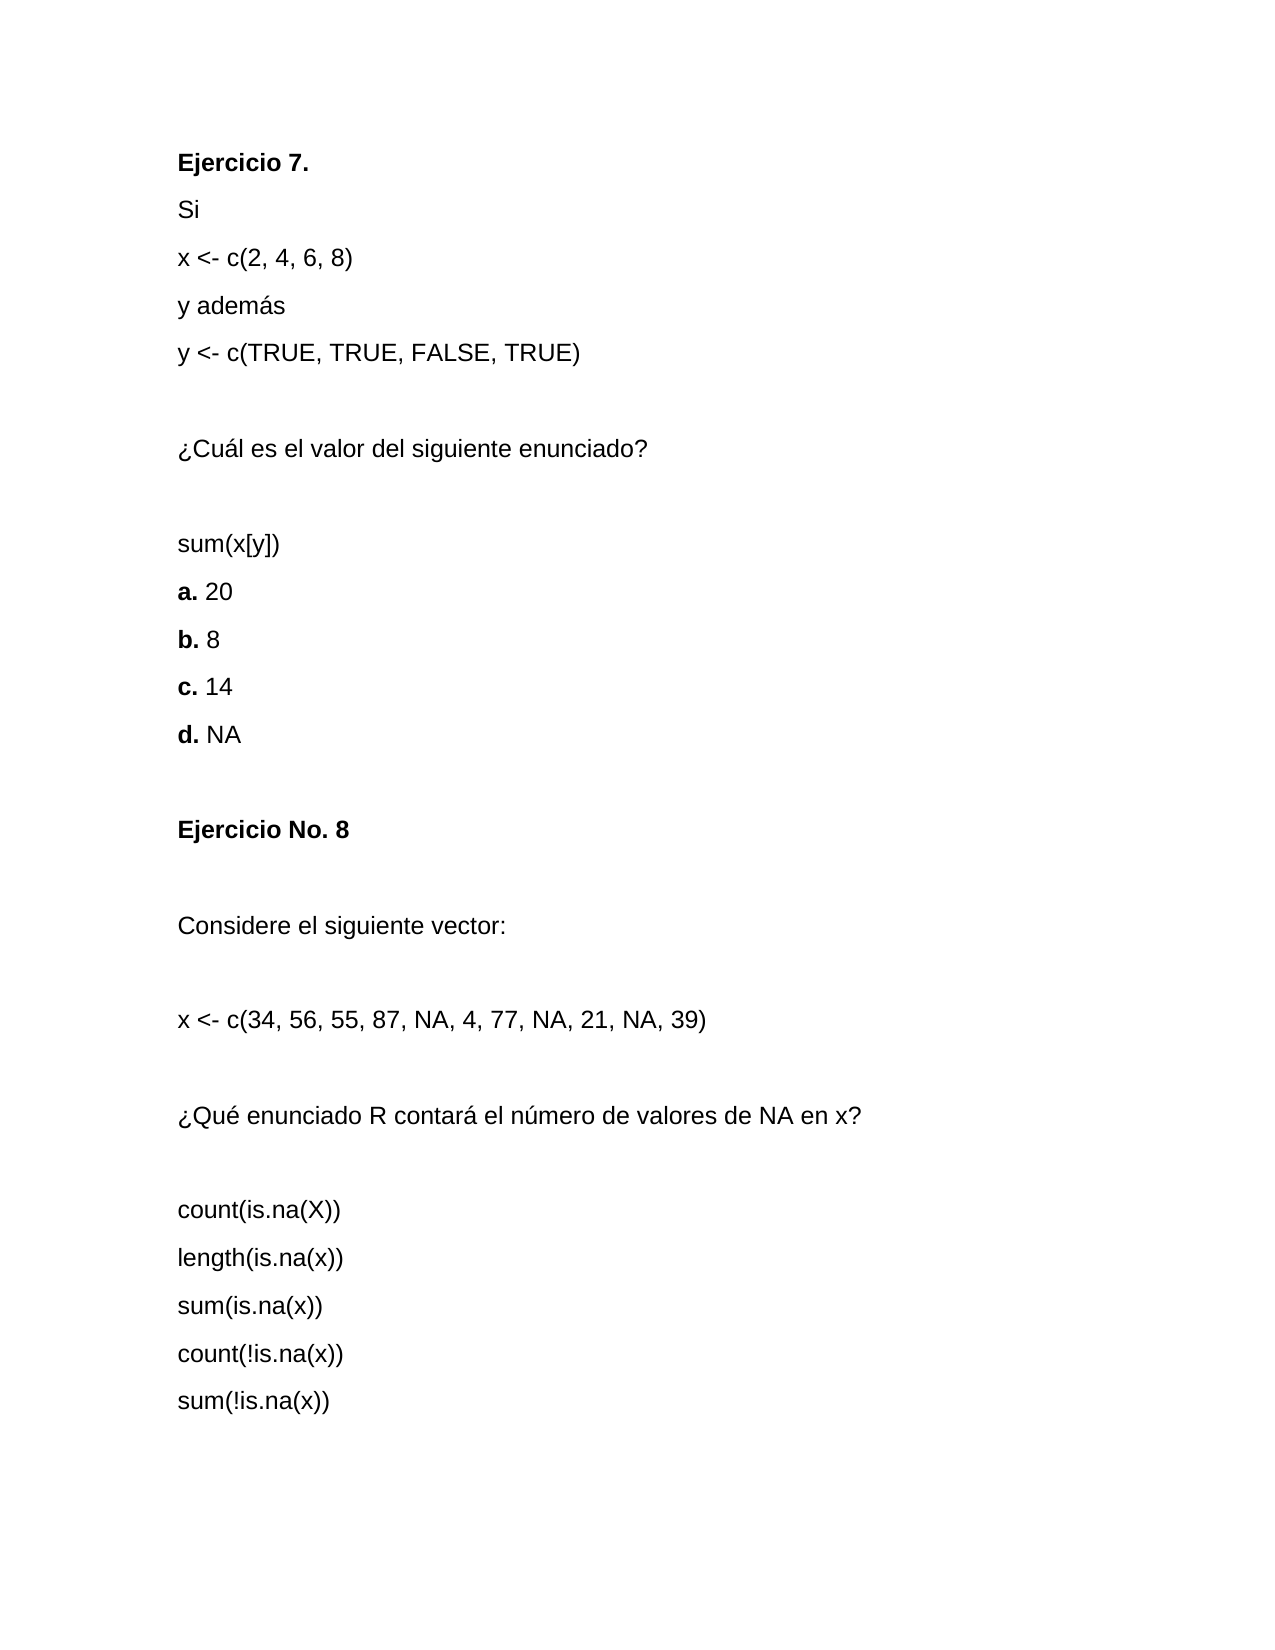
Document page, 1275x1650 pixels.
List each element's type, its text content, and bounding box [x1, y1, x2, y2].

text x <- c(2, 4, 6, 8) [177, 243, 1098, 272]
text y <- c(TRUE, TRUE, FALSE, TRUE) [177, 338, 1098, 367]
text ¿Qué enunciado R contará el número de valores de NA en x? [177, 1101, 1098, 1130]
text Ejercicio No. 8 [177, 816, 1098, 844]
text Considere el siguiente vector: [177, 911, 1098, 940]
text count(!is.na(x)) [177, 1339, 1098, 1367]
text length(is.na(x)) [177, 1243, 1098, 1272]
text b. 8 [177, 625, 1098, 653]
text y además [177, 291, 1098, 319]
text c. 14 [177, 672, 1098, 701]
text Ejercicio 7. [177, 148, 1098, 176]
text x <- c(34, 56, 55, 87, NA, 4, 77, NA, 21, NA, 39) [177, 1006, 1098, 1034]
text Si [177, 195, 1098, 224]
text sum(is.na(x)) [177, 1291, 1098, 1320]
text sum(x[y]) [177, 529, 1098, 558]
text d. NA [177, 720, 1098, 749]
text a. 20 [177, 577, 1098, 606]
text ¿Cuál es el valor del siguiente enunciado? [177, 434, 1098, 463]
text sum(!is.na(x)) [177, 1386, 1098, 1415]
text count(is.na(X)) [177, 1196, 1098, 1224]
